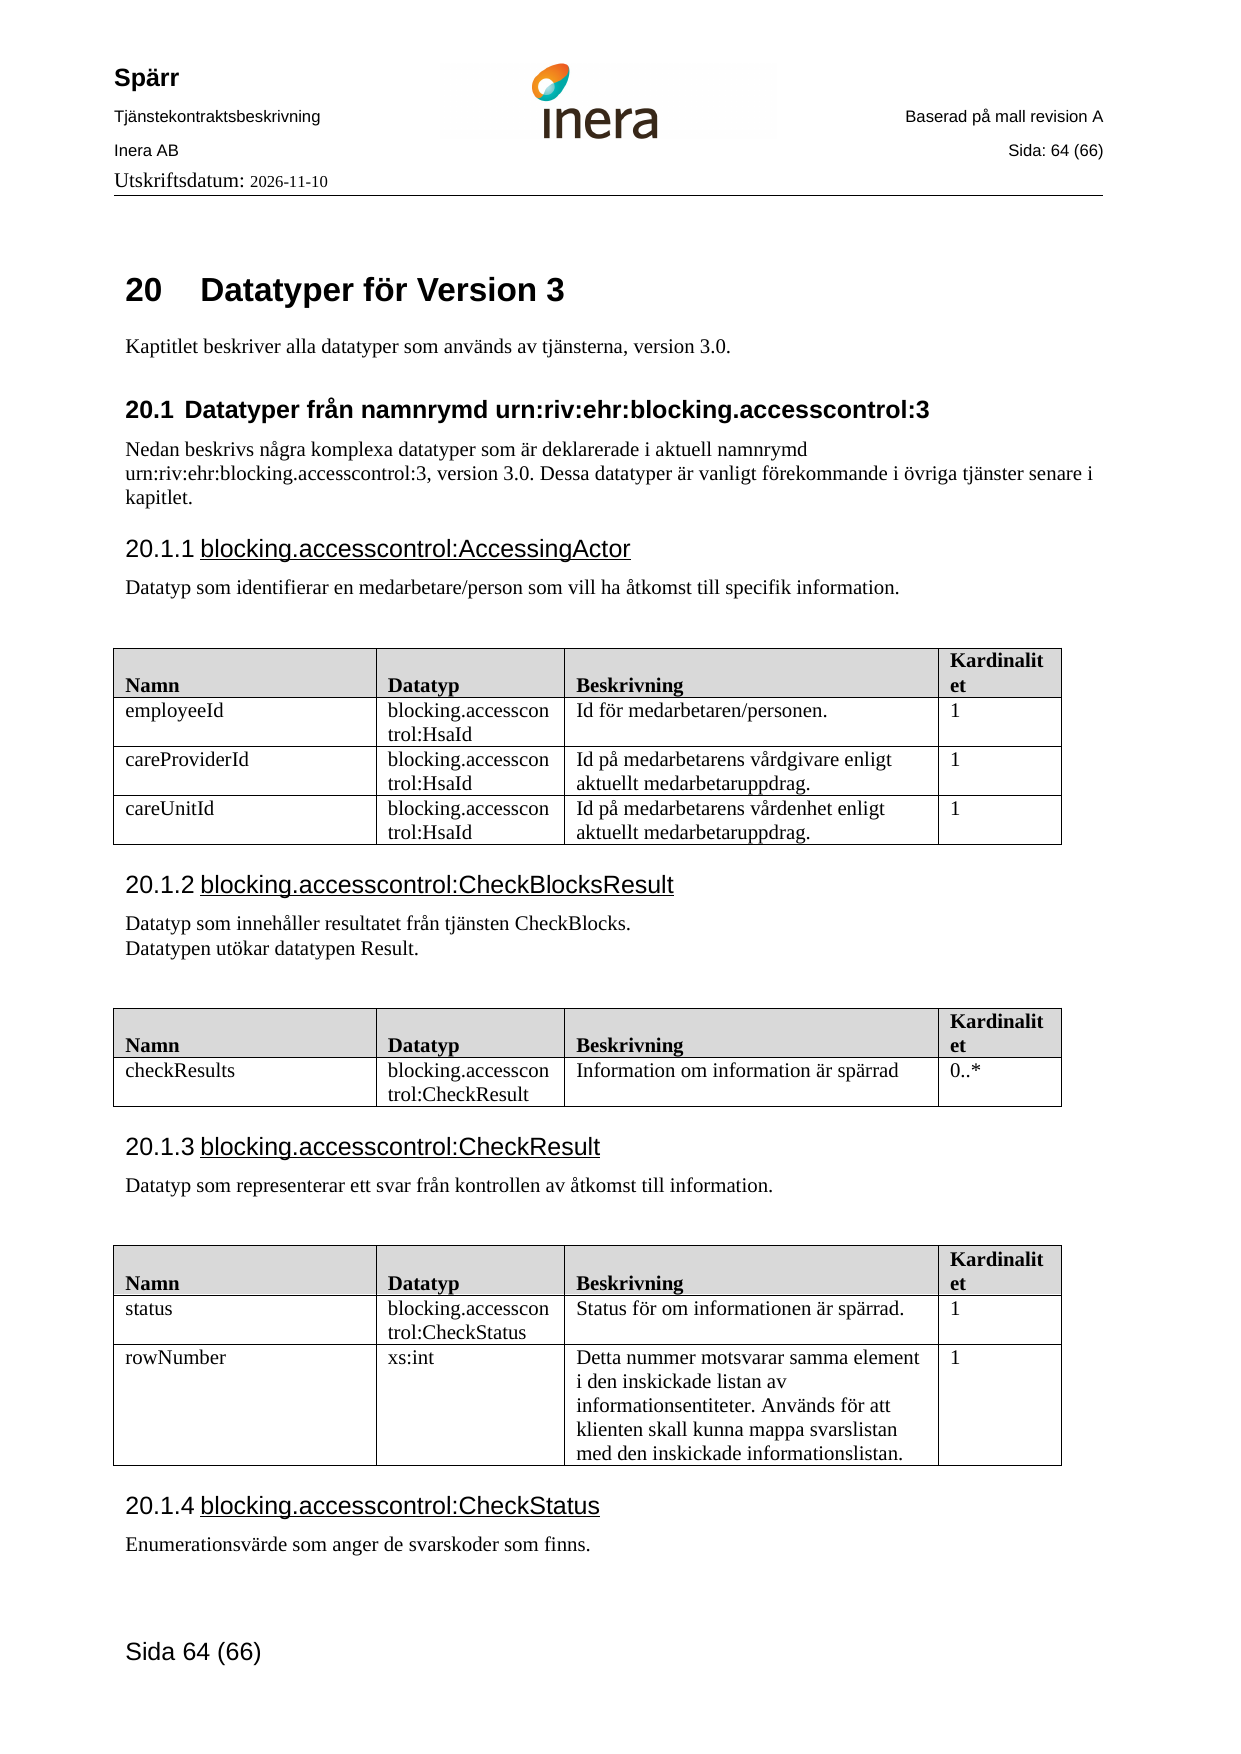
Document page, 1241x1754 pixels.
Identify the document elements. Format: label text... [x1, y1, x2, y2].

subtitle Datatyper från namnrymd urn:riv:ehr:blocking.accesscontrol:3 [125, 396, 956, 424]
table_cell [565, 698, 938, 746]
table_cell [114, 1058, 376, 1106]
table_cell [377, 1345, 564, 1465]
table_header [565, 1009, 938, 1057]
text Kaptitlet beskriver alla datatyper som används av tjänsterna, version 3.0. [125, 334, 1115, 358]
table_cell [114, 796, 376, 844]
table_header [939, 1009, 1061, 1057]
text Nedan beskrivs några komplexa datatyper som är deklarerade i aktuell namnrymd urn:riv:ehr:blocking.accesscontrol:3, version 3.0. Dessa datatyper är vanligt förekommande i övriga tjänster senare i kapitlet. [125, 437, 1115, 509]
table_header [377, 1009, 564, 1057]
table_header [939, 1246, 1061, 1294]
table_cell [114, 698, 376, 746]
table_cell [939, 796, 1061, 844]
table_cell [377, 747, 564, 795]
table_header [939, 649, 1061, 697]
text Datatyp som innehåller resultatet från tjänsten CheckBlocks. [125, 911, 1115, 935]
text Datatypen utökar datatypen Result. [125, 935, 1115, 959]
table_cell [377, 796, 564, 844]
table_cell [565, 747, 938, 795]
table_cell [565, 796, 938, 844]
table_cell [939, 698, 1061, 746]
text Datatyp som representerar ett svar från kontrollen av åtkomst till information. [125, 1173, 1115, 1197]
subtitle Datatyper för Version 3 [125, 271, 956, 309]
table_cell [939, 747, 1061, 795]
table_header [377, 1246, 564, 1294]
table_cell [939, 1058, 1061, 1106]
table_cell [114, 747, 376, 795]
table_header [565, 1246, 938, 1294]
text Datatyp som identifierar en medarbetare/person som vill ha åtkomst till specifik information. [125, 575, 1115, 599]
subtitle blocking.accesscontrol:AccessingActor [125, 534, 1115, 563]
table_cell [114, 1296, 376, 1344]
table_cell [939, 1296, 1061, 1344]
subtitle blocking.accesscontrol:CheckResult [125, 1132, 1115, 1161]
subtitle blocking.accesscontrol:CheckBlocksResult [125, 870, 1115, 899]
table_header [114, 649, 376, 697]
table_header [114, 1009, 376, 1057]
picture [439, 63, 777, 139]
text Enumerationsvärde som anger de svarskoder som finns. [125, 1532, 1115, 1556]
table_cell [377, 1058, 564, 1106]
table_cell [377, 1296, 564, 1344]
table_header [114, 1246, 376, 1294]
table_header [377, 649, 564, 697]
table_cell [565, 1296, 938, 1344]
subtitle blocking.accesscontrol:CheckStatus [125, 1491, 1115, 1520]
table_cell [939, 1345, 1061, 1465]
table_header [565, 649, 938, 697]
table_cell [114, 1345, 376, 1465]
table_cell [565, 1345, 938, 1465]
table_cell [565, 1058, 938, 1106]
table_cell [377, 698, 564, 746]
